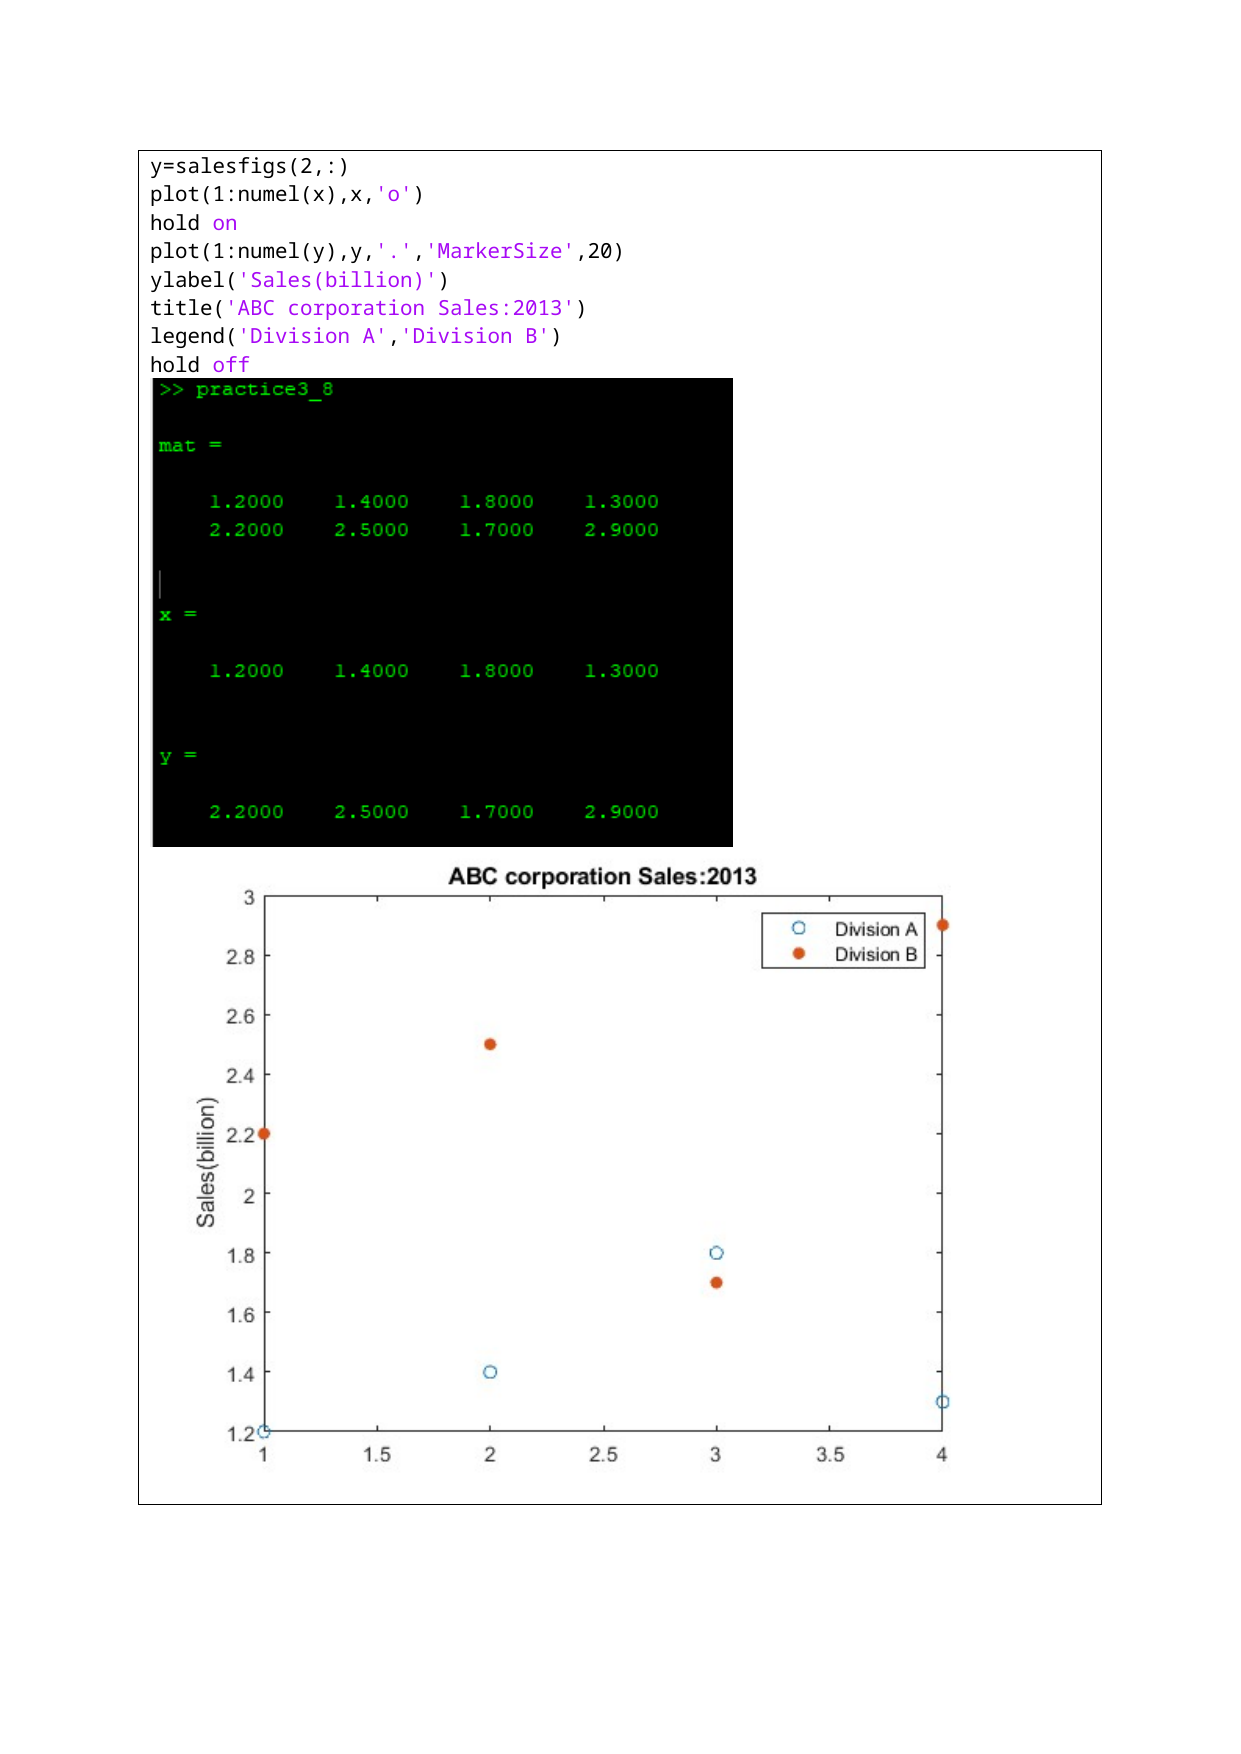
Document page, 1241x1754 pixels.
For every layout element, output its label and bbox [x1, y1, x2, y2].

table_header [139, 151, 1101, 1504]
picture [150, 378, 1025, 1504]
